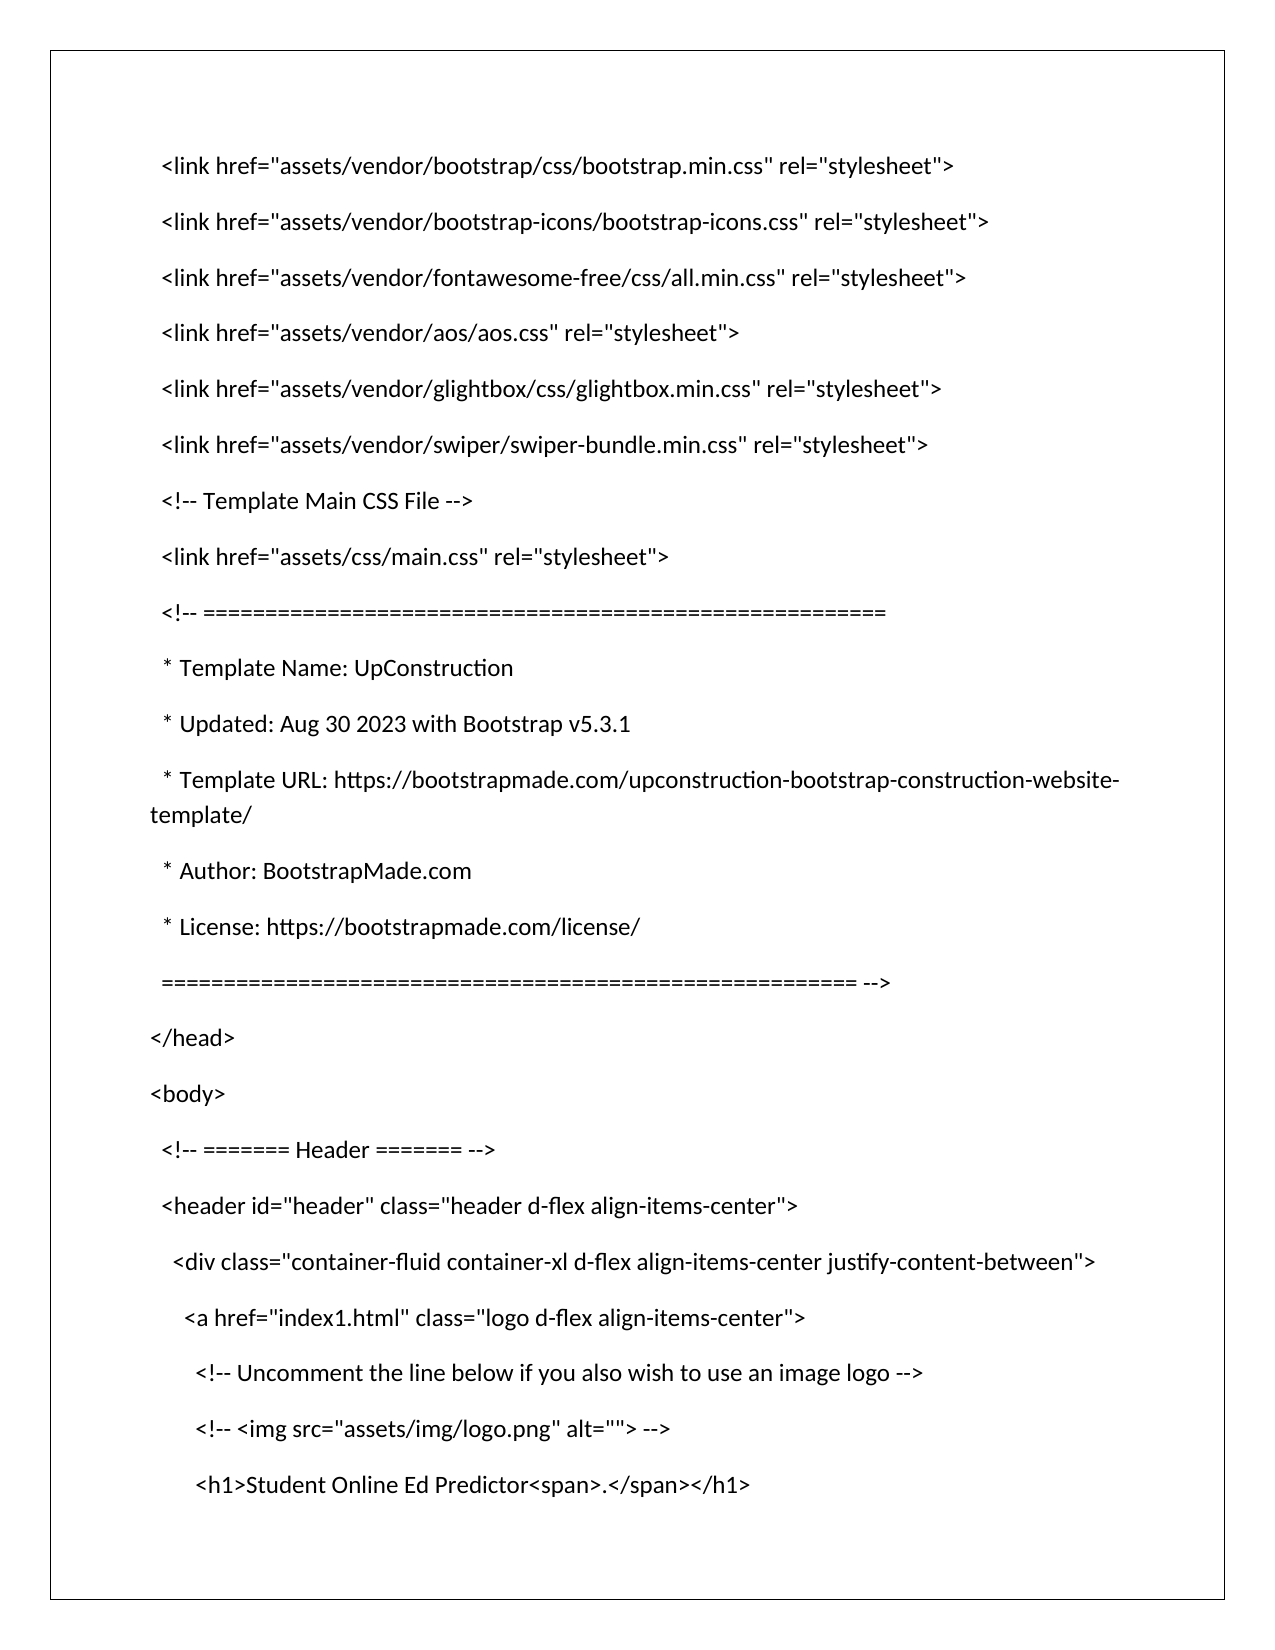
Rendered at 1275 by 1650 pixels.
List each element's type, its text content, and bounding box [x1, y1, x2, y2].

text * License: https://bootstrapmade.com/license/ [150, 911, 1125, 941]
text <link href="assets/vendor/fontawesome-free/css/all.min.css" rel="stylesheet"> [150, 262, 1125, 292]
text <h1>Student Online Ed Predictor<span>.</span></h1> [150, 1469, 1125, 1500]
text <link href="assets/css/main.css" rel="stylesheet"> [150, 541, 1125, 571]
text <!-- <img src="assets/img/logo.png" alt=""> --> [150, 1413, 1125, 1444]
text * Updated: Aug 30 2023 with Bootstrap v5.3.1 [150, 708, 1125, 739]
text <!-- Template Main CSS File --> [150, 485, 1125, 516]
text <!-- ======================================================= [150, 597, 1125, 627]
text * Template URL: https://bootstrapmade.com/upconstruction-bootstrap-construction-website-template/ [150, 764, 1125, 830]
text <a href="index1.html" class="logo d-flex align-items-center"> [150, 1302, 1125, 1332]
text <link href="assets/vendor/aos/aos.css" rel="stylesheet"> [150, 317, 1125, 348]
text <!-- ======= Header ======= --> [150, 1134, 1125, 1165]
text <!-- Uncomment the line below if you also wish to use an image logo --> [150, 1357, 1125, 1388]
text <link href="assets/vendor/bootstrap-icons/bootstrap-icons.css" rel="stylesheet"> [150, 206, 1125, 236]
text <div class="container-fluid container-xl d-flex align-items-center justify-content-between"> [150, 1246, 1125, 1276]
text <link href="assets/vendor/glightbox/css/glightbox.min.css" rel="stylesheet"> [150, 373, 1125, 404]
text ======================================================== --> [150, 967, 1125, 997]
text <body> [150, 1078, 1125, 1109]
text * Author: BootstrapMade.com [150, 855, 1125, 886]
text <link href="assets/vendor/bootstrap/css/bootstrap.min.css" rel="stylesheet"> [150, 150, 1125, 181]
text <link href="assets/vendor/swiper/swiper-bundle.min.css" rel="stylesheet"> [150, 429, 1125, 460]
text </head> [150, 1022, 1125, 1053]
text * Template Name: UpConstruction [150, 652, 1125, 683]
text <header id="header" class="header d-flex align-items-center"> [150, 1190, 1125, 1221]
